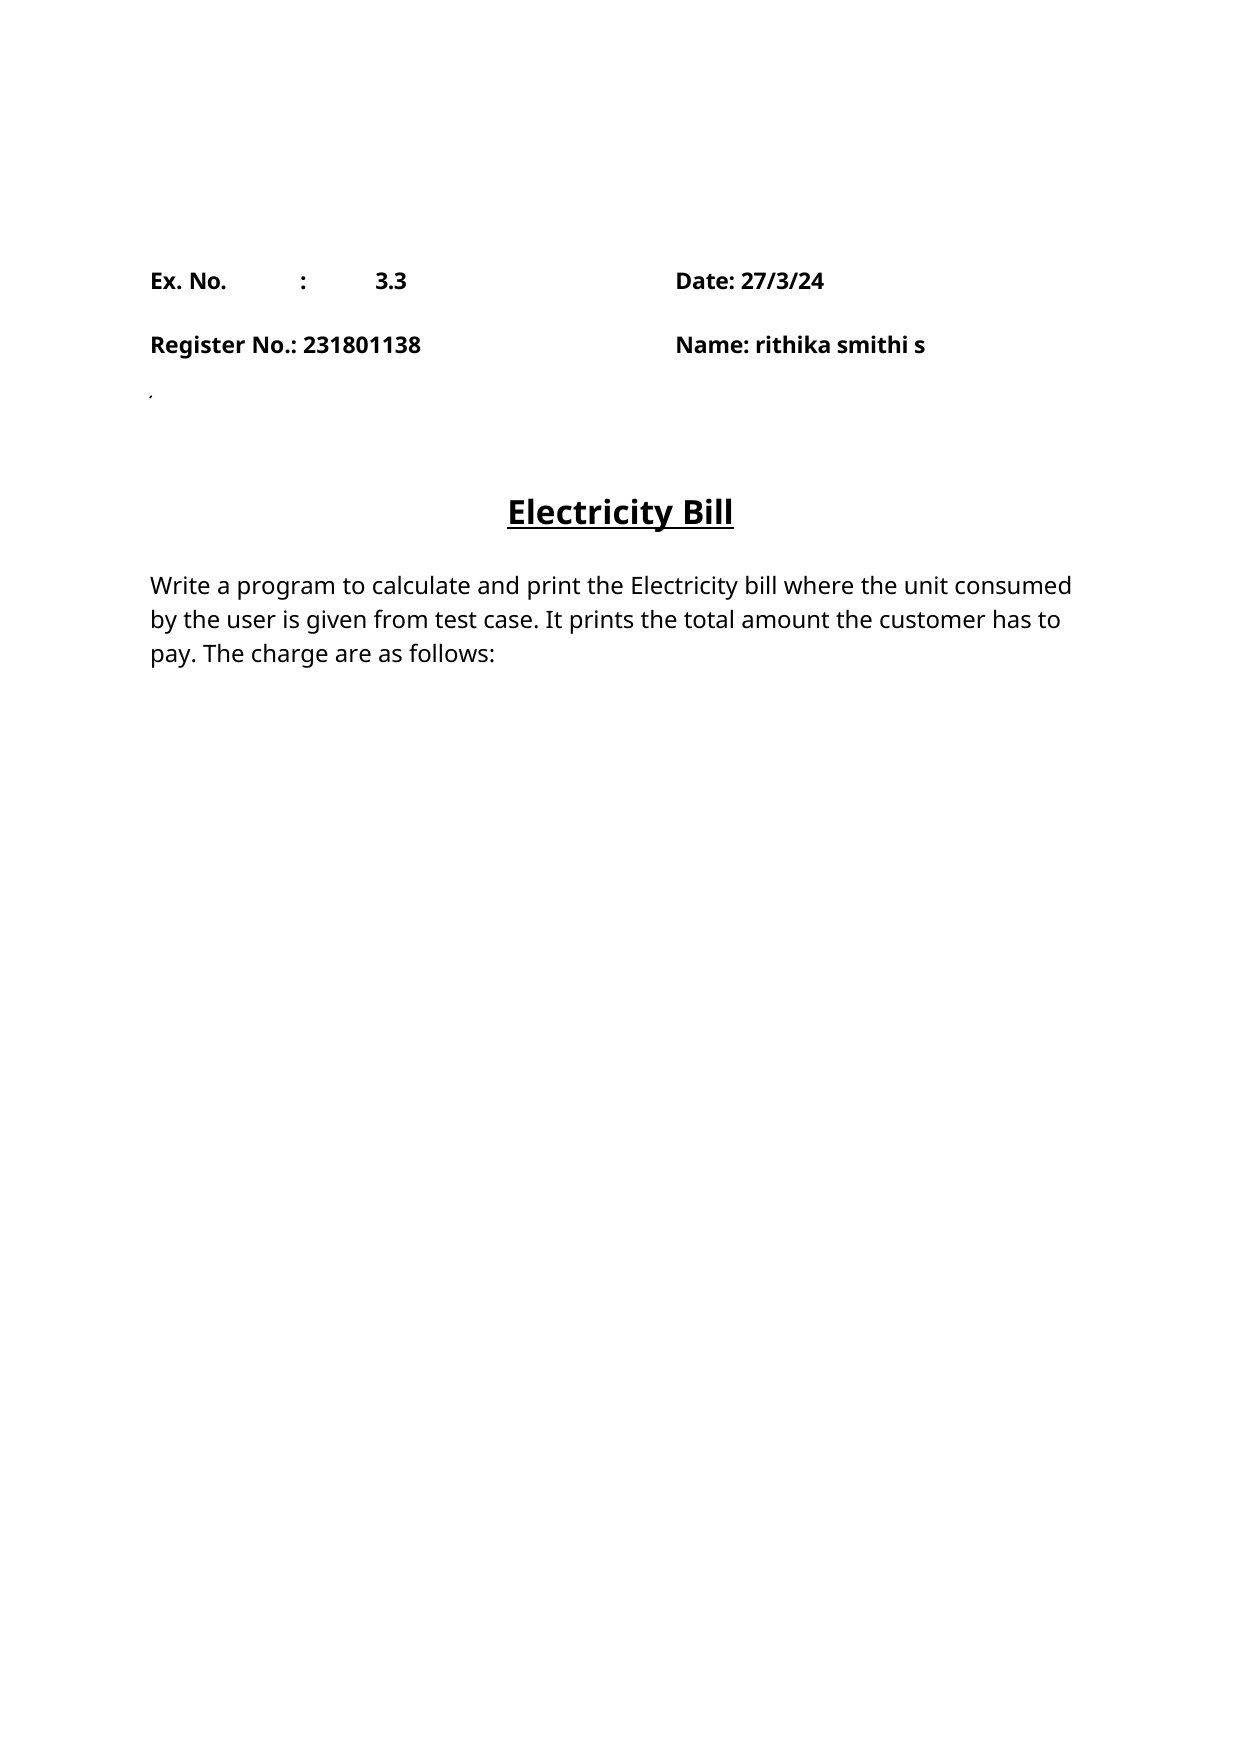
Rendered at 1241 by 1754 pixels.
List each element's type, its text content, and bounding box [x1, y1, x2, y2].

text Write a program to calculate and print the Electricity bill where the unit consumed by the user is given from test case. It prints the total amount the customer has to pay. The charge are as follows: [150, 569, 1077, 670]
subtitle Electricity Bill [129, 488, 1112, 534]
text Register No.: 231801138 Name: rithika smithi s [150, 329, 1136, 361]
text Ex. No. : 3.3 Date: 27/3/24 [150, 264, 1136, 296]
